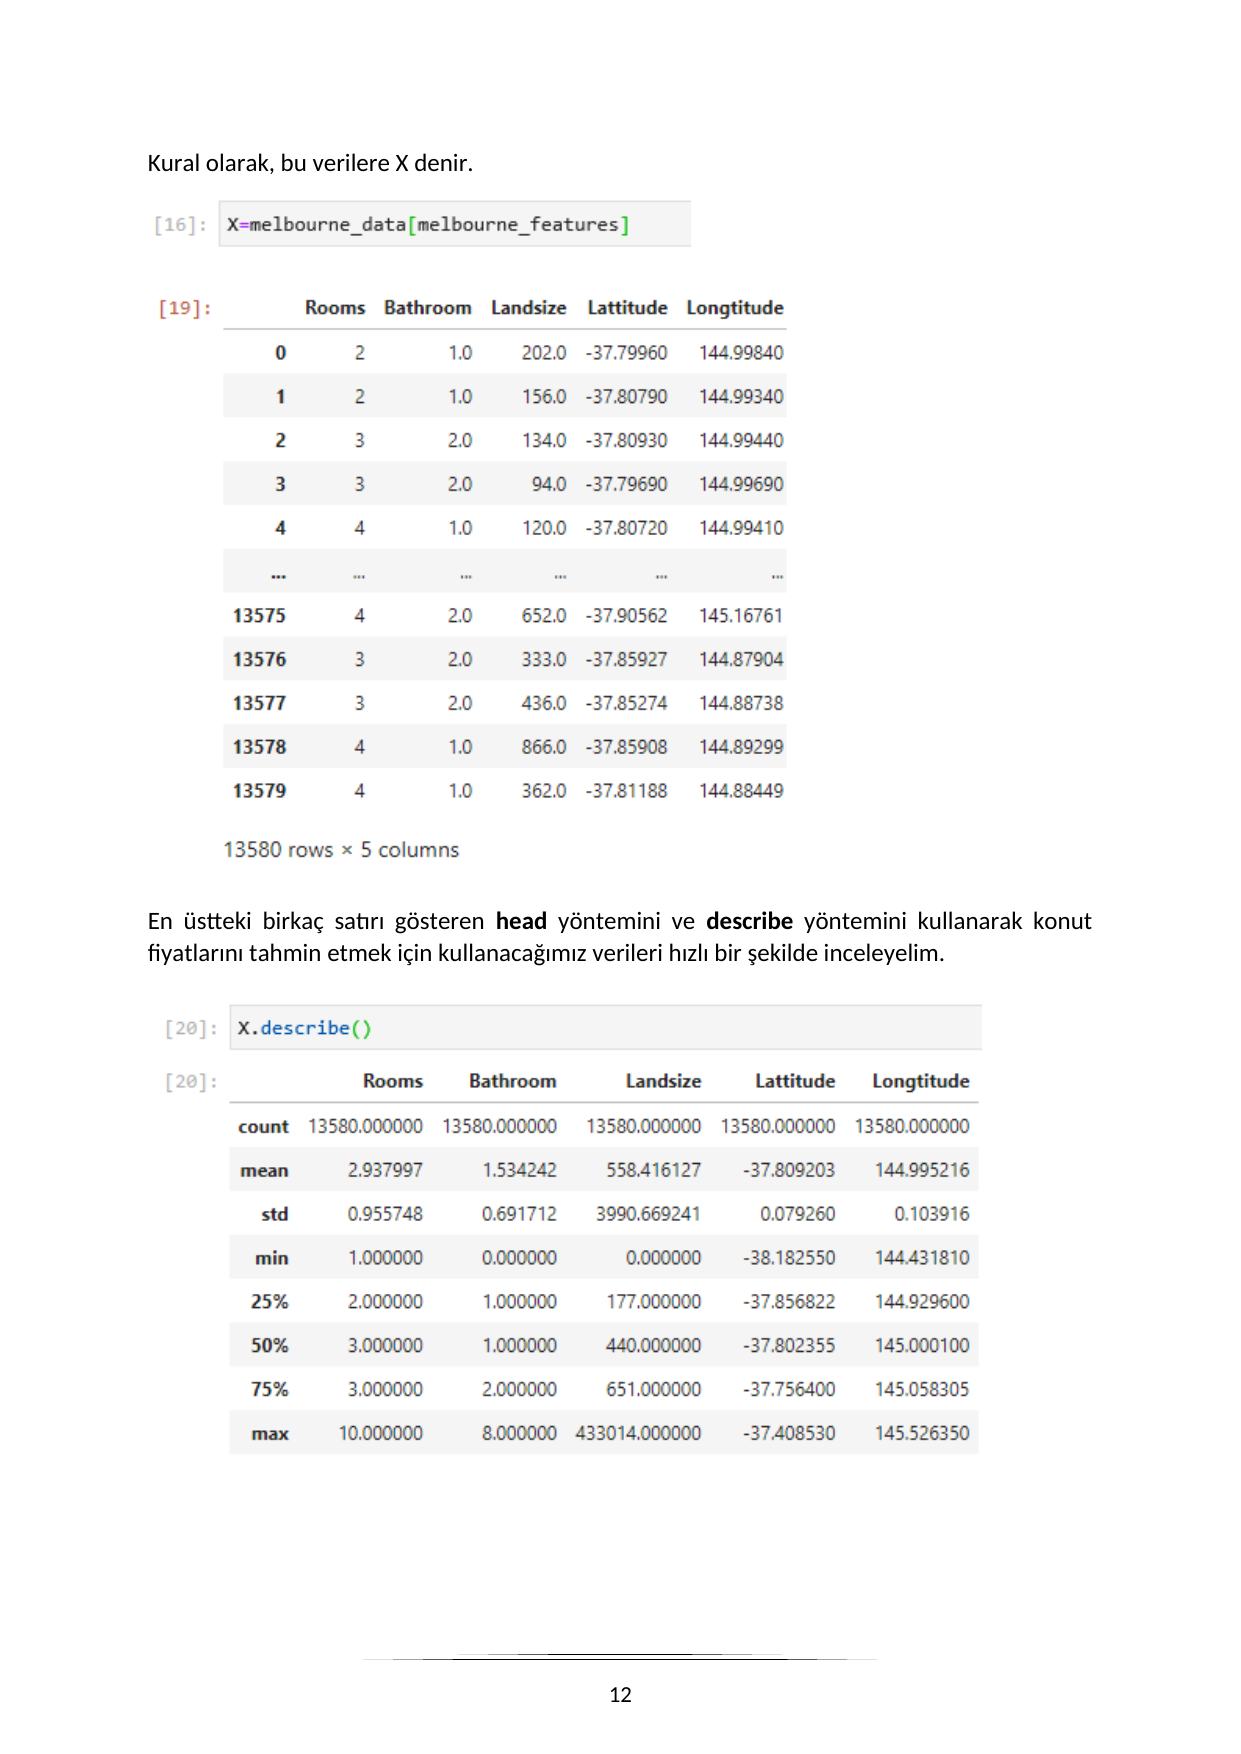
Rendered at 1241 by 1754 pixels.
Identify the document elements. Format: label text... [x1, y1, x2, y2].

picture [147, 196, 692, 263]
text Kural olarak, bu verilere X denir. [148, 148, 1093, 178]
text En üstteki birkaç satırı gösteren head yöntemini ve describe yöntemini kullanarak konut fiyatlarını tahmin etmek için kullanacağımız verileri hızlı bir şekilde inceleyelim. [148, 905, 1093, 968]
picture [147, 280, 787, 887]
picture [147, 986, 982, 1459]
